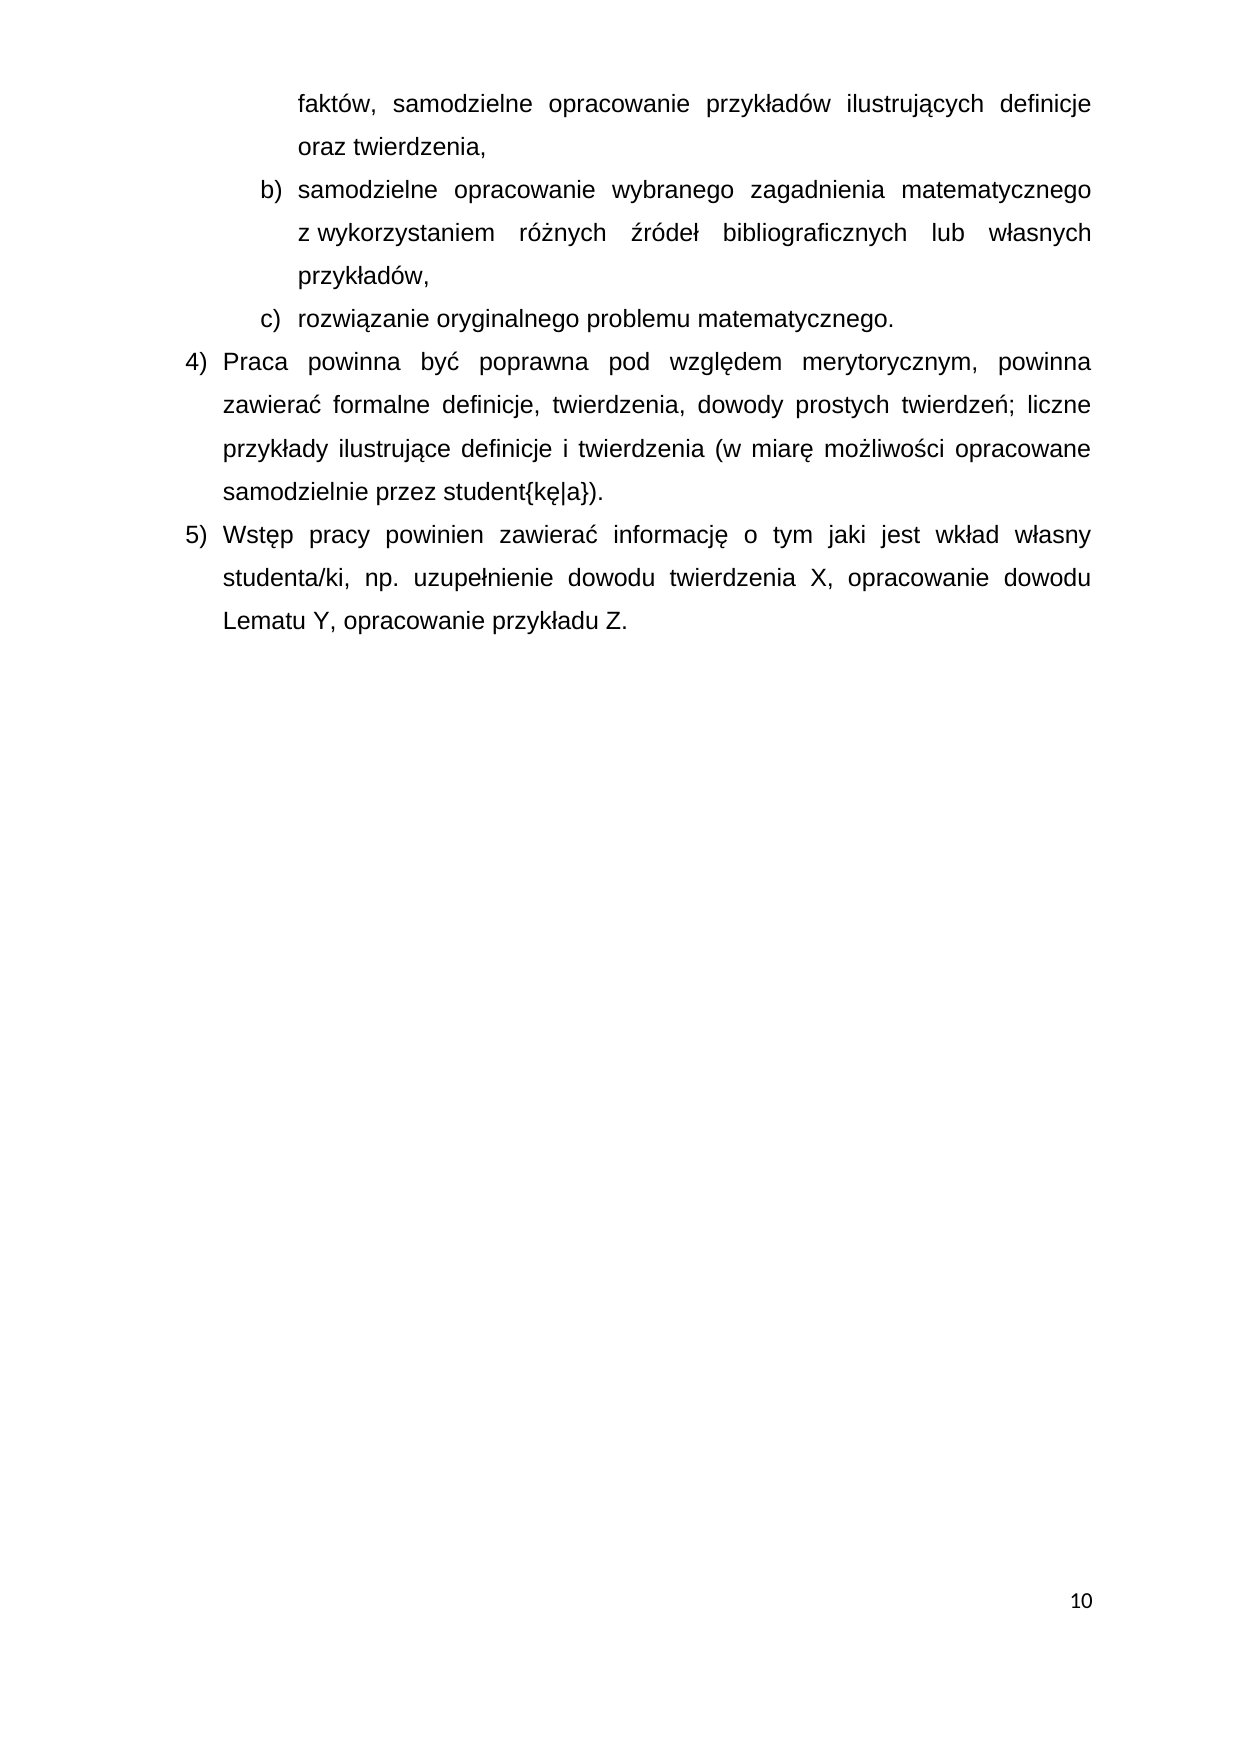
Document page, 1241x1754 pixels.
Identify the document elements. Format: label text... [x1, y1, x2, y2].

list Praca powinna być poprawna pod względem merytorycznym, powinna zawierać formalne definicje, twierdzenia, dowody prostych twierdzeń; liczne przykłady ilustrujące definicje i twierdzenia (w miarę możliwości opracowane samodzielnie przez student{kę|a}). [185, 347, 1092, 506]
list rozwiązanie oryginalnego problemu matematycznego. [260, 304, 1092, 333]
list samodzielne opracowanie wybranego zagadnienia matematycznego z wykorzystaniem różnych źródeł bibliograficznych lub własnych przykładów, [260, 175, 1092, 290]
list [260, 89, 1092, 161]
list Wstęp pracy powinien zawierać informację o tym jaki jest wkład własny studenta/ki, np. uzupełnienie dowodu twierdzenia X, opracowanie dowodu Lematu Y, opracowanie przykładu Z. [185, 520, 1092, 635]
